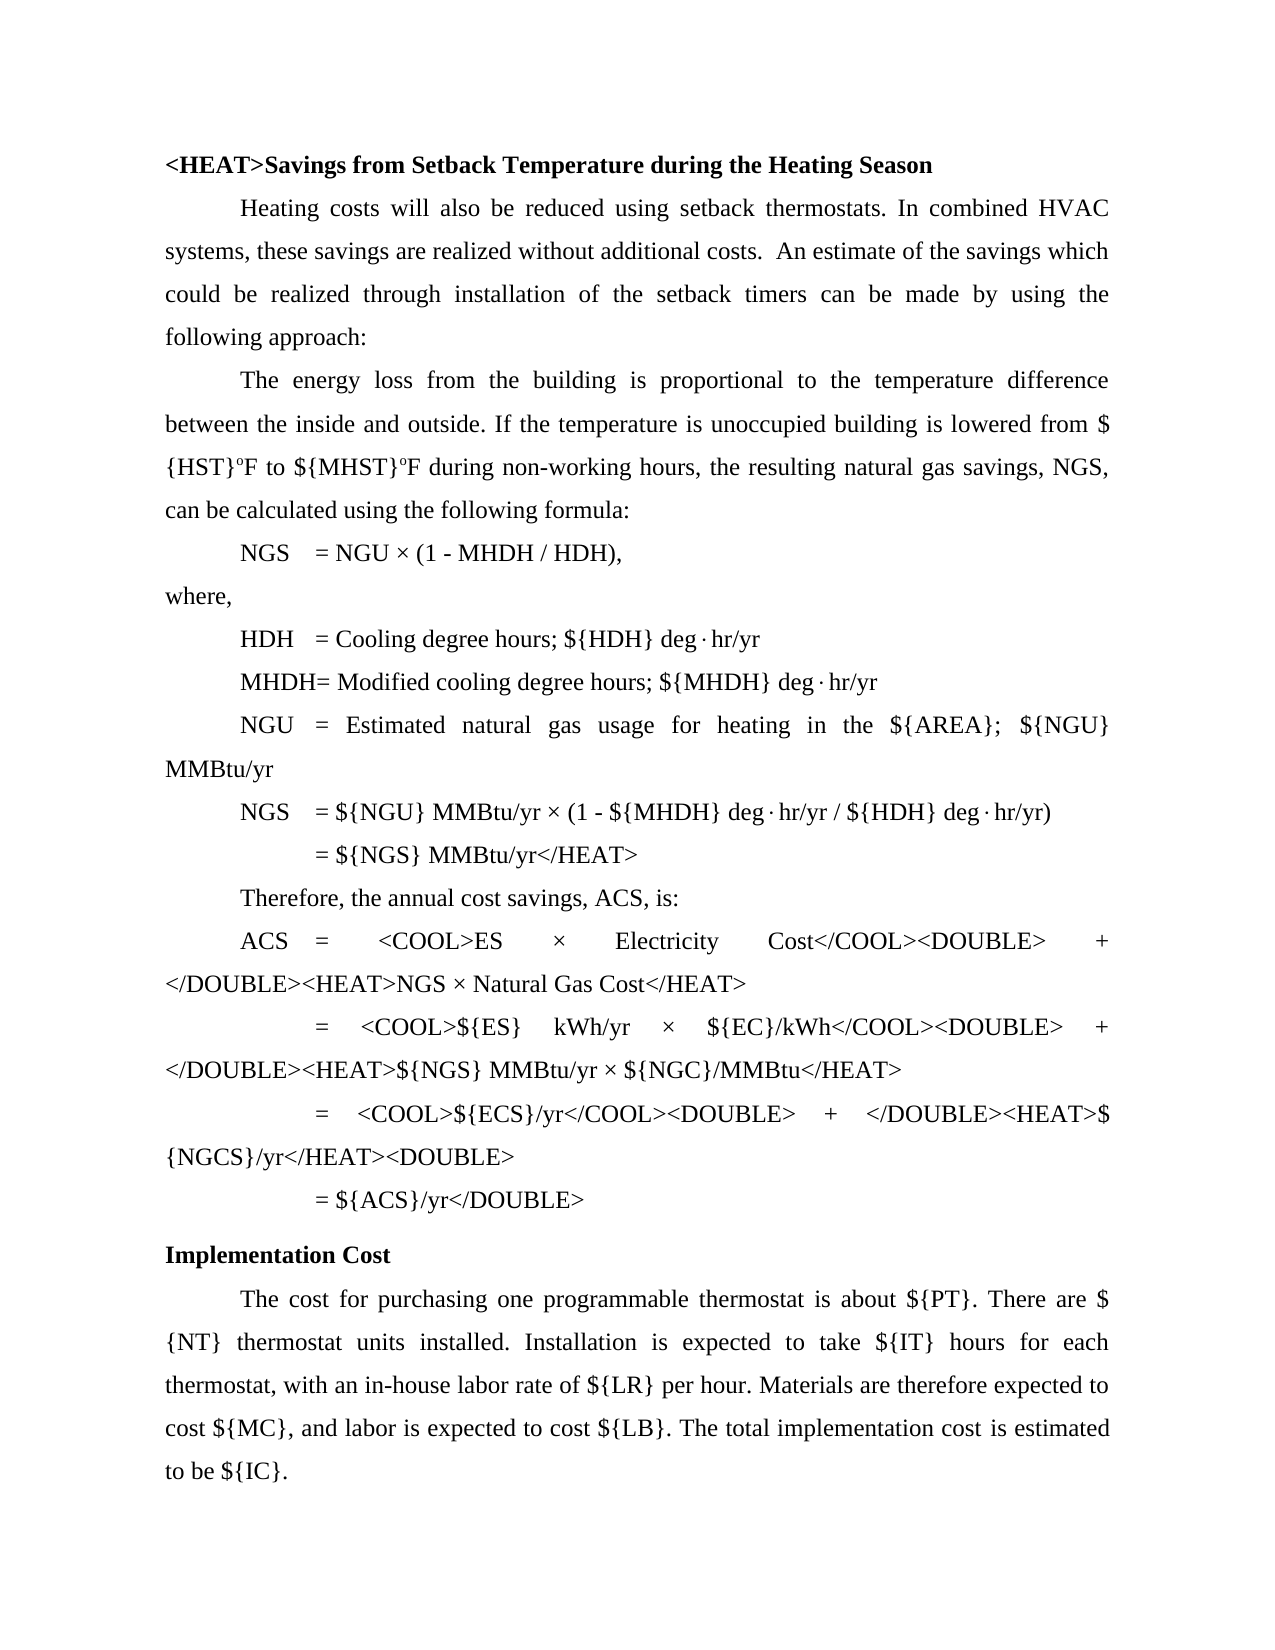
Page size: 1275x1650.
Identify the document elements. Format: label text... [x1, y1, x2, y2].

text MHDH= Modified cooling degree hours; ${MHDH} deghr/yr [165, 667, 1110, 696]
text = <COOL>${ECS}/yr</COOL><DOUBLE> + </DOUBLE><HEAT>${NGCS}/yr</HEAT><DOUBLE> [165, 1099, 1110, 1171]
subtitle <HEAT>Savings from Setback Temperature during the Heating Season [165, 150, 1110, 179]
text NGS = NGU × (1 - MHDH / HDH), [165, 538, 1110, 567]
text The cost for purchasing one programmable thermostat is about ${PT}. There are ${NT} thermostat units installed. Installation is expected to take ${IT} hours for each thermostat, with an in-house labor rate of ${LR} per hour. Materials are therefore expected to cost ${MC}, and labor is expected to cost ${LB}. The total implementation cost is estimated to be ${IC}. [165, 1284, 1110, 1485]
text where, [165, 581, 1110, 610]
subtitle Implementation Cost [165, 1241, 1110, 1269]
text ACS = <COOL>ES × Electricity Cost</COOL><DOUBLE> + </DOUBLE><HEAT>NGS × Natural Gas Cost</HEAT> [165, 926, 1110, 998]
text HDH = Cooling degree hours; ${HDH} deghr/yr [165, 624, 1110, 653]
text Heating costs will also be reduced using setback thermostats. In combined HVAC systems, these savings are realized without additional costs. An estimate of the savings which could be realized through installation of the setback timers can be made by using the following approach: [165, 193, 1110, 351]
text = ${NGS} MMBtu/yr</HEAT> [165, 840, 1110, 869]
text Therefore, the annual cost savings, ACS, is: [165, 883, 1110, 912]
text = <COOL>${ES} kWh/yr × ${EC}/kWh</COOL><DOUBLE> + </DOUBLE><HEAT>${NGS} MMBtu/yr × ${NGC}/MMBtu</HEAT> [165, 1012, 1110, 1084]
text NGS = ${NGU} MMBtu/yr × (1 - ${MHDH} deghr/yr / ${HDH} deghr/yr) [165, 797, 1110, 826]
text NGU = Estimated natural gas usage for heating in the ${AREA}; ${NGU} MMBtu/yr [165, 711, 1110, 782]
text The energy loss from the building is proportional to the temperature difference between the inside and outside. If the temperature is unoccupied building is lowered from ${HST}oF to ${MHST}oF during non-working hours, the resulting natural gas savings, NGS, can be calculated using the following formula: [165, 366, 1110, 524]
text = ${ACS}/yr</DOUBLE> [165, 1185, 1110, 1214]
